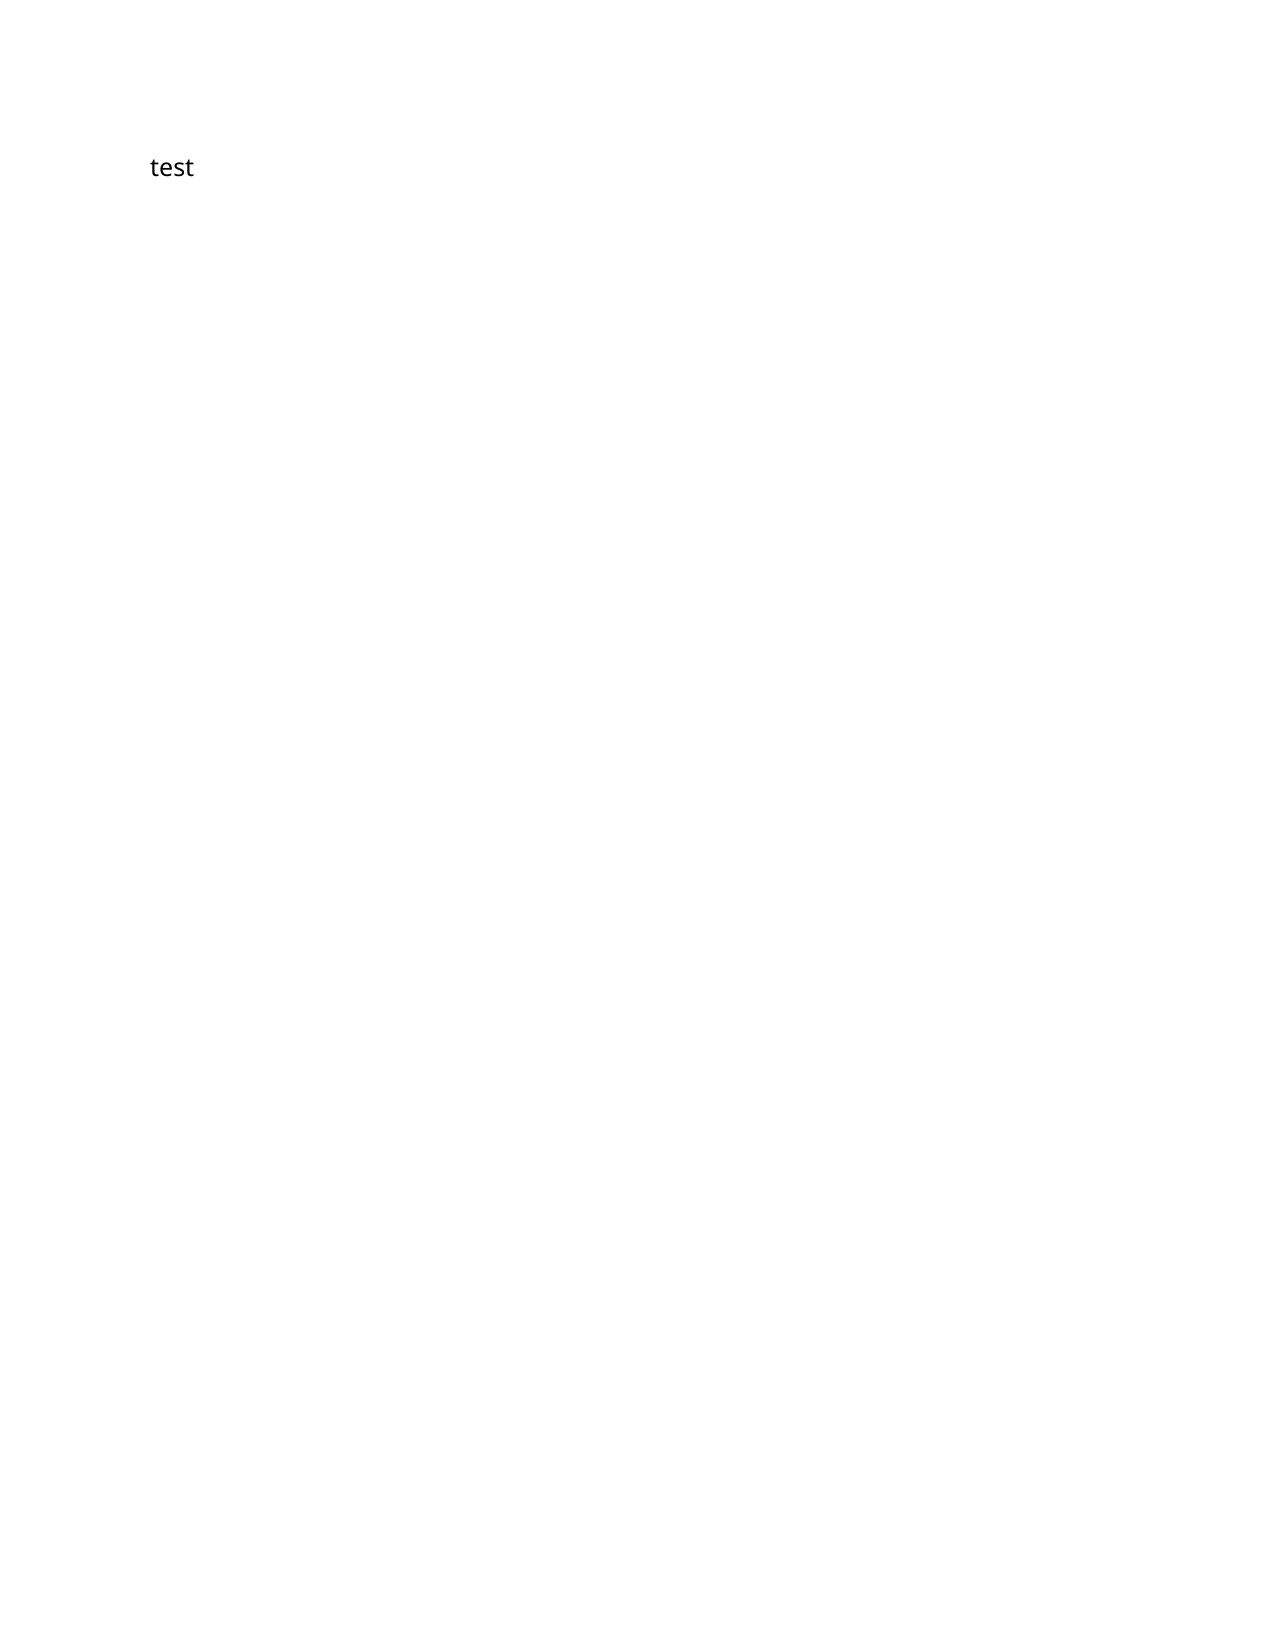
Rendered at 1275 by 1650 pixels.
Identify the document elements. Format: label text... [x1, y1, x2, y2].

text test [150, 150, 1125, 184]
